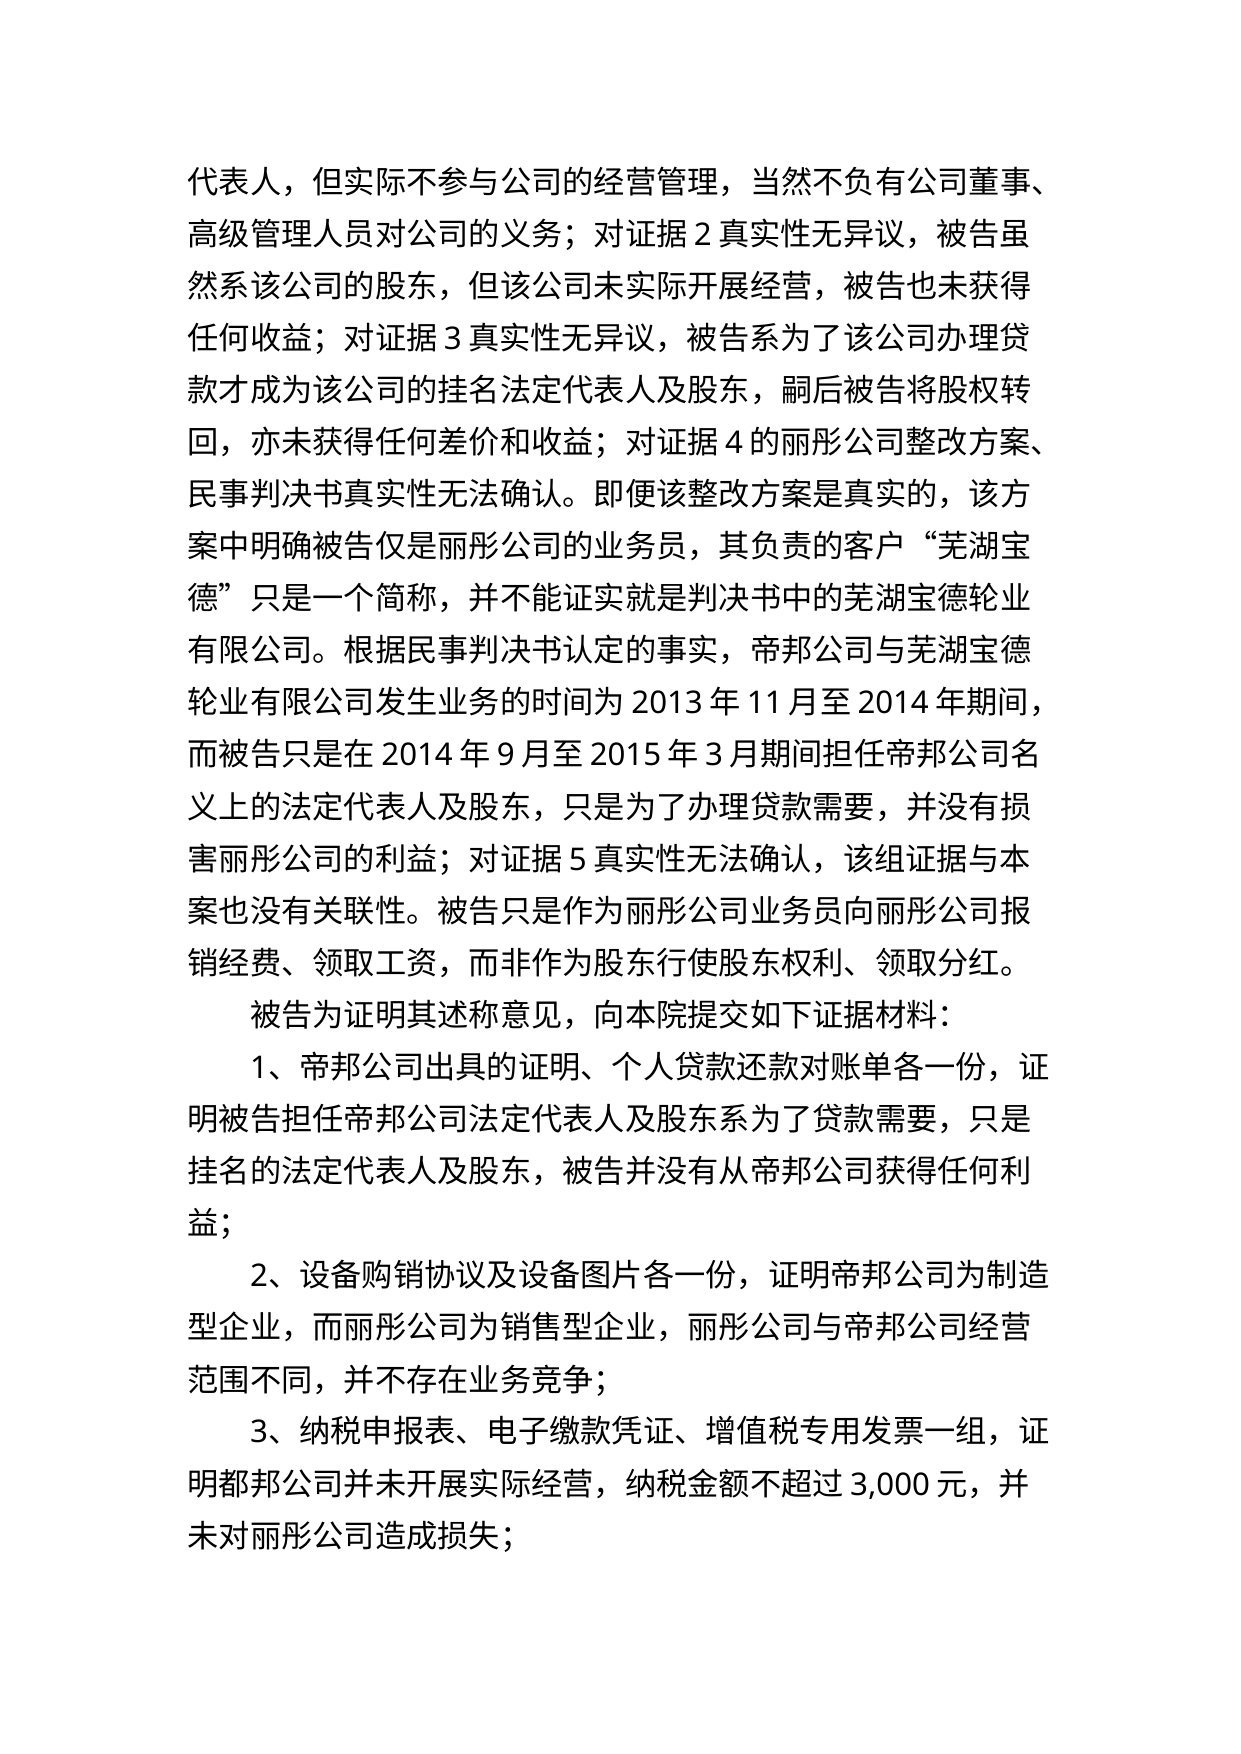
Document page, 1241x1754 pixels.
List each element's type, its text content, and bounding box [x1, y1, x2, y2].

text 1、帝邦公司出具的证明、个人贷款还款对账单各一份，证明被告担任帝邦公司法定代表人及股东系为了贷款需要，只是挂名的法定代表人及股东，被告并没有从帝邦公司获得任何利益； [187, 1035, 1053, 1244]
text 2、设备购销协议及设备图片各一份，证明帝邦公司为制造型企业，而丽彤公司为销售型企业，丽彤公司与帝邦公司经营范围不同，并不存在业务竞争； [187, 1244, 1053, 1400]
text 被告为证明其述称意见，向本院提交如下证据材料： [187, 983, 1053, 1035]
text 3、纳税申报表、电子缴款凭证、增值税专用发票一组，证明都邦公司并未开展实际经营，纳税金额不超过3,000元，并未对丽彤公司造成损失； [187, 1400, 1053, 1556]
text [187, 150, 1053, 983]
